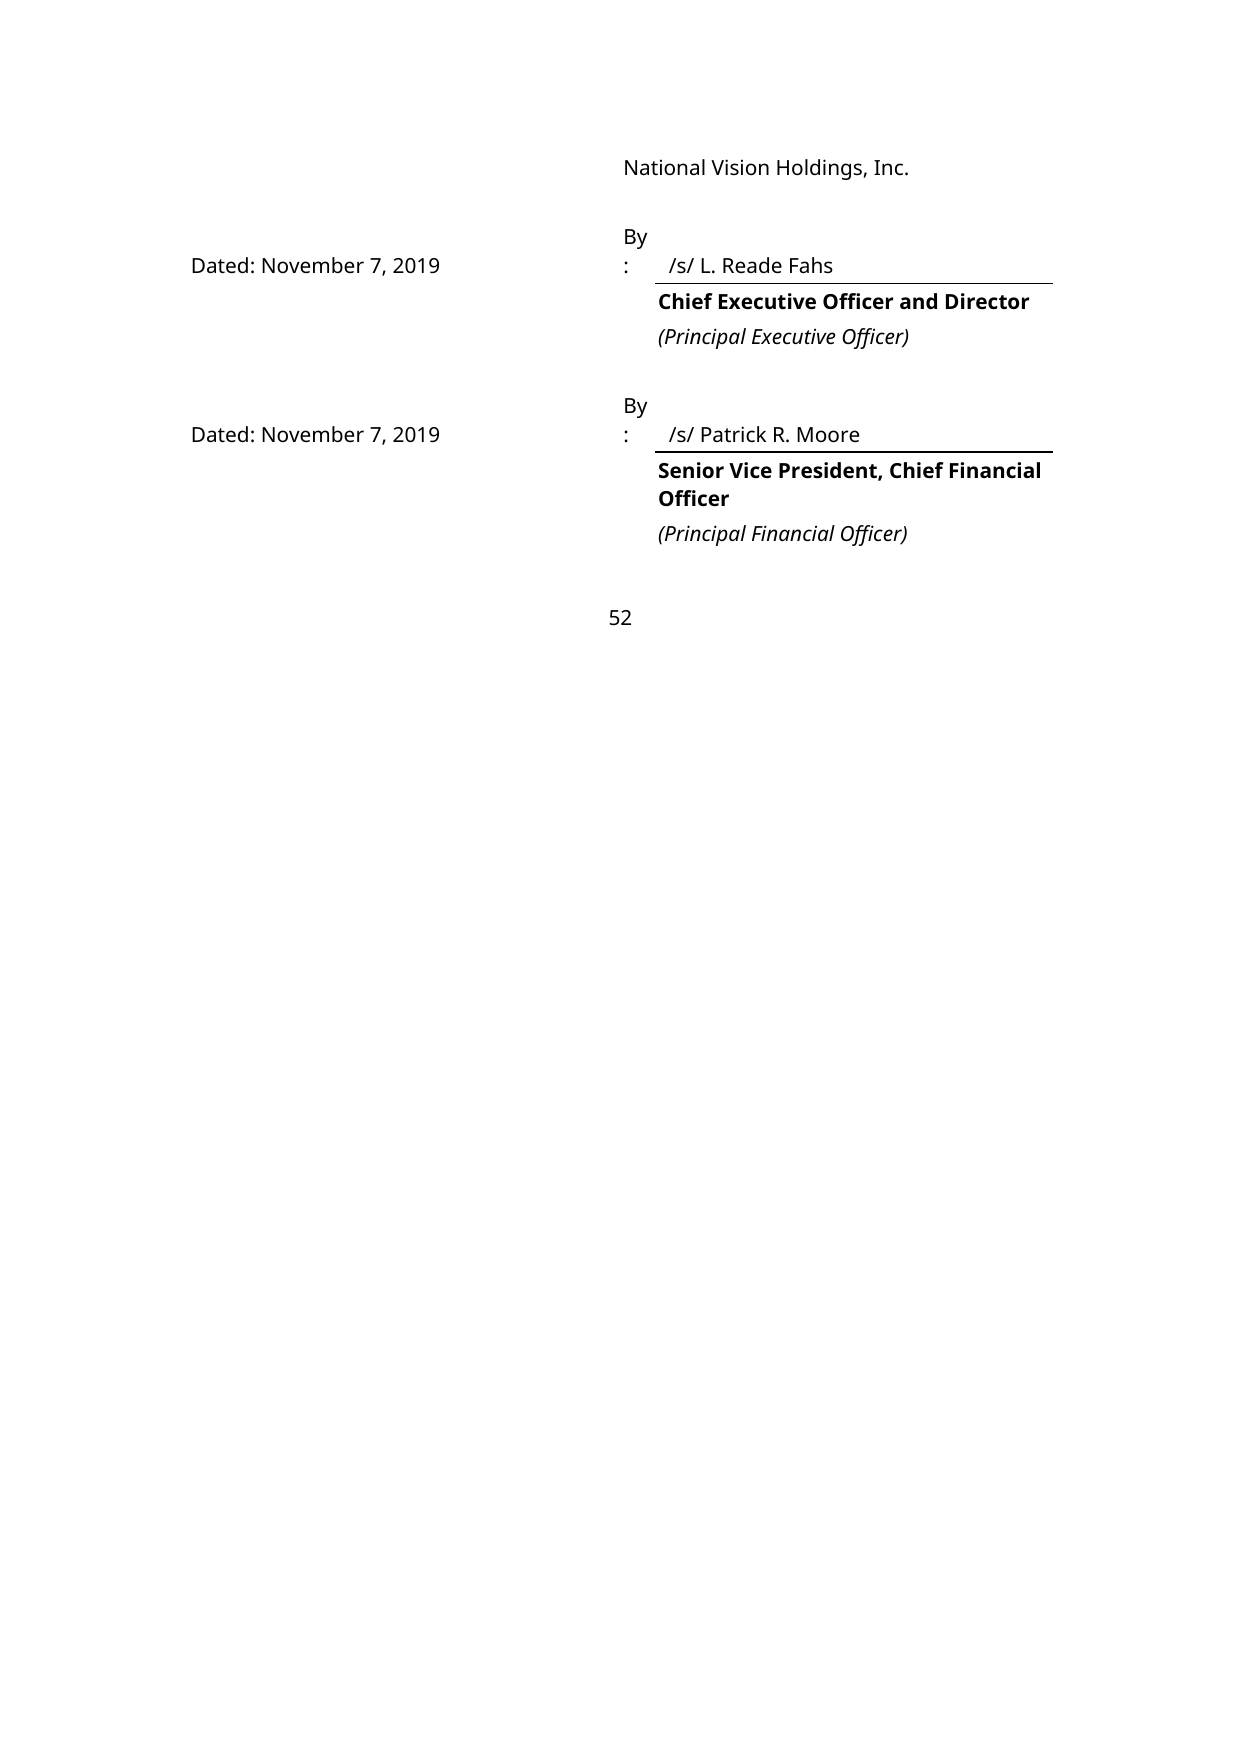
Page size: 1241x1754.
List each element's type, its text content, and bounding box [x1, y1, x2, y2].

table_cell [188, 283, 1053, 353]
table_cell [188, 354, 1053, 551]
text 52 [187, 603, 1053, 632]
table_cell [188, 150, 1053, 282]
